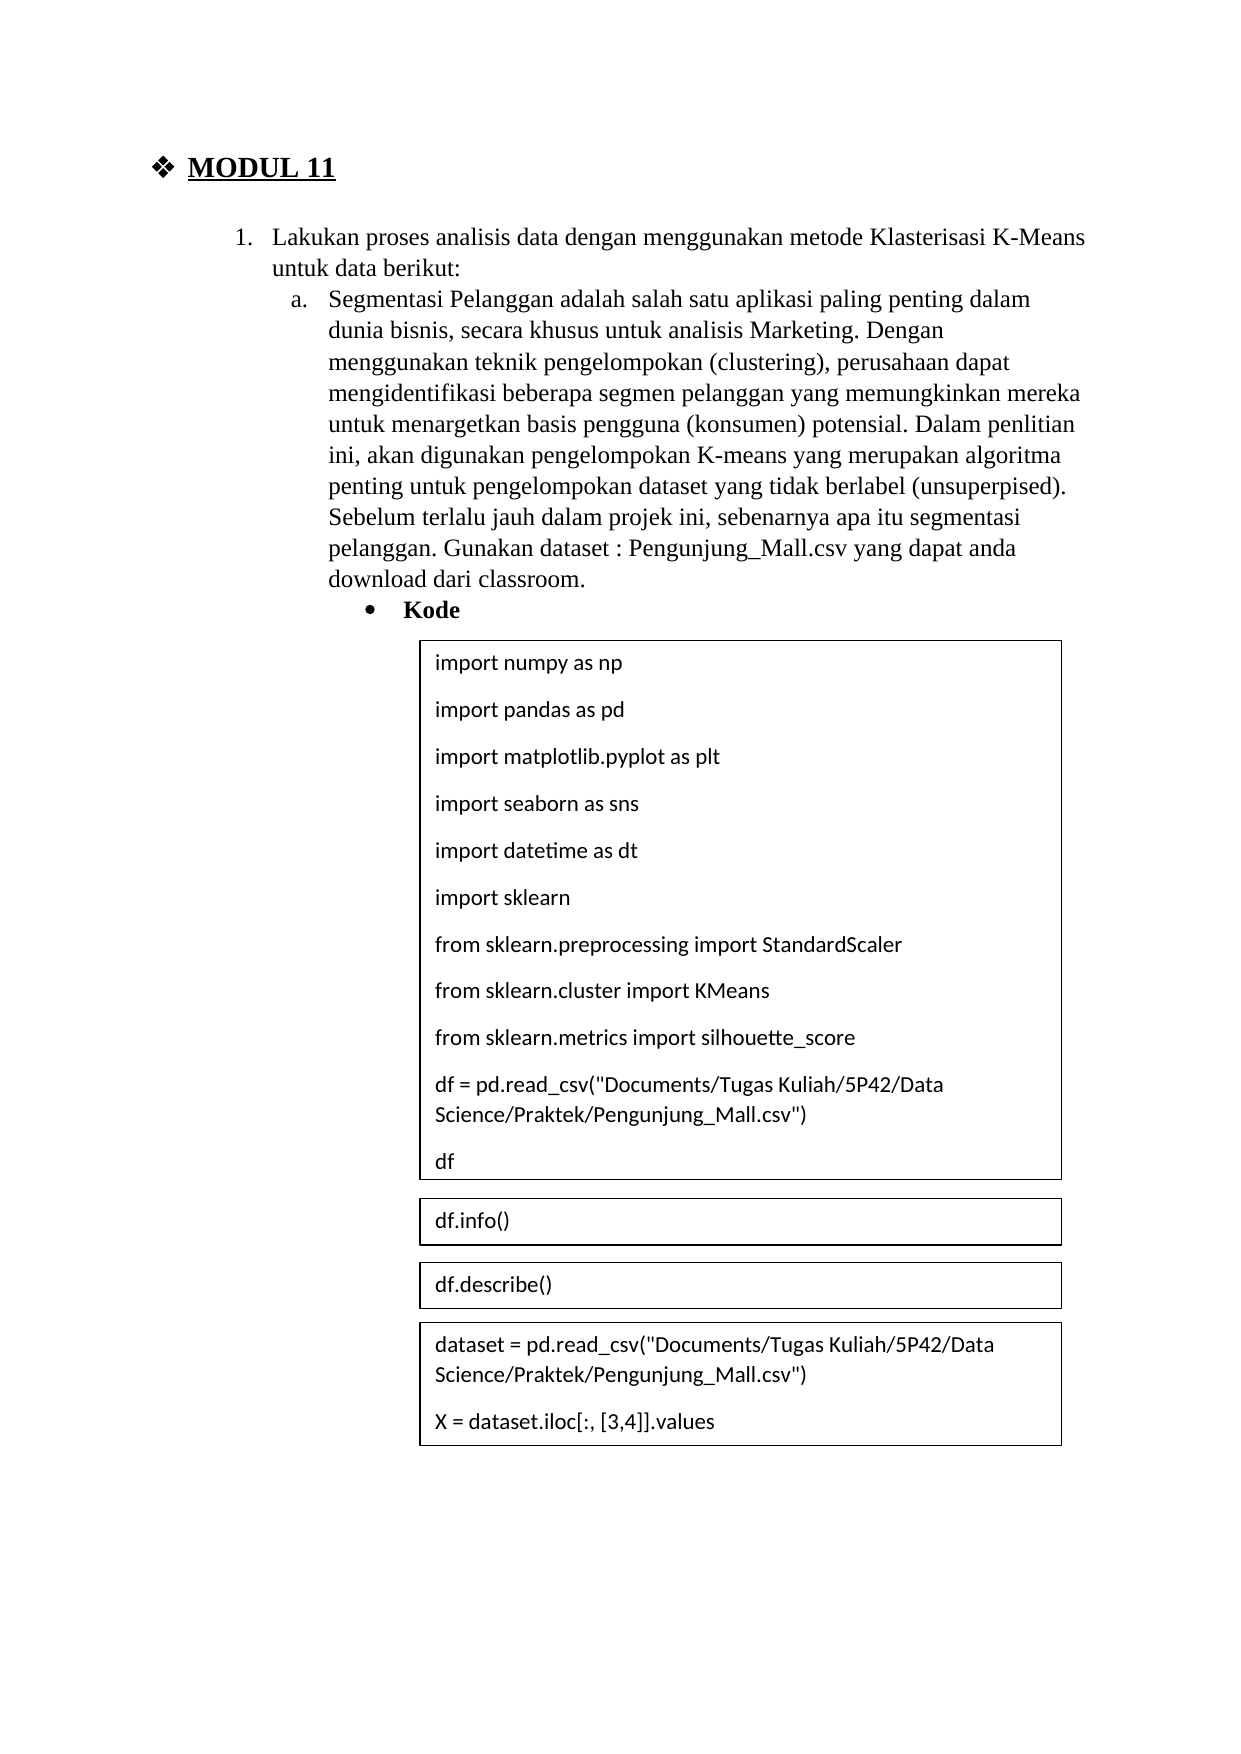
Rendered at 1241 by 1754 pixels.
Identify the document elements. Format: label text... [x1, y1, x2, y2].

list Lakukan proses analisis data dengan menggunakan metode Klasterisasi K-Means untuk data berikut: [234, 222, 1090, 282]
list Segmentasi Pelanggan adalah salah satu aplikasi paling penting dalam dunia bisnis, secara khusus untuk analisis Marketing. Dengan menggunakan teknik pengelompokan (clustering), perusahaan dapat mengidentifikasi beberapa segmen pelanggan yang memungkinkan mereka untuk menargetkan basis pengguna (konsumen) potensial. Dalam penlitian ini, akan digunakan pengelompokan K-means yang merupakan algoritma penting untuk pengelompokan dataset yang tidak berlabel (unsuperpised). Sebelum terlalu jauh dalam projek ini, sebenarnya apa itu segmentasi pelanggan. Gunakan dataset : Pengunjung_Mall.csv yang dapat anda download dari classroom. [291, 284, 1090, 593]
list MODUL 11 [150, 150, 1090, 184]
list Kode [366, 595, 1090, 624]
